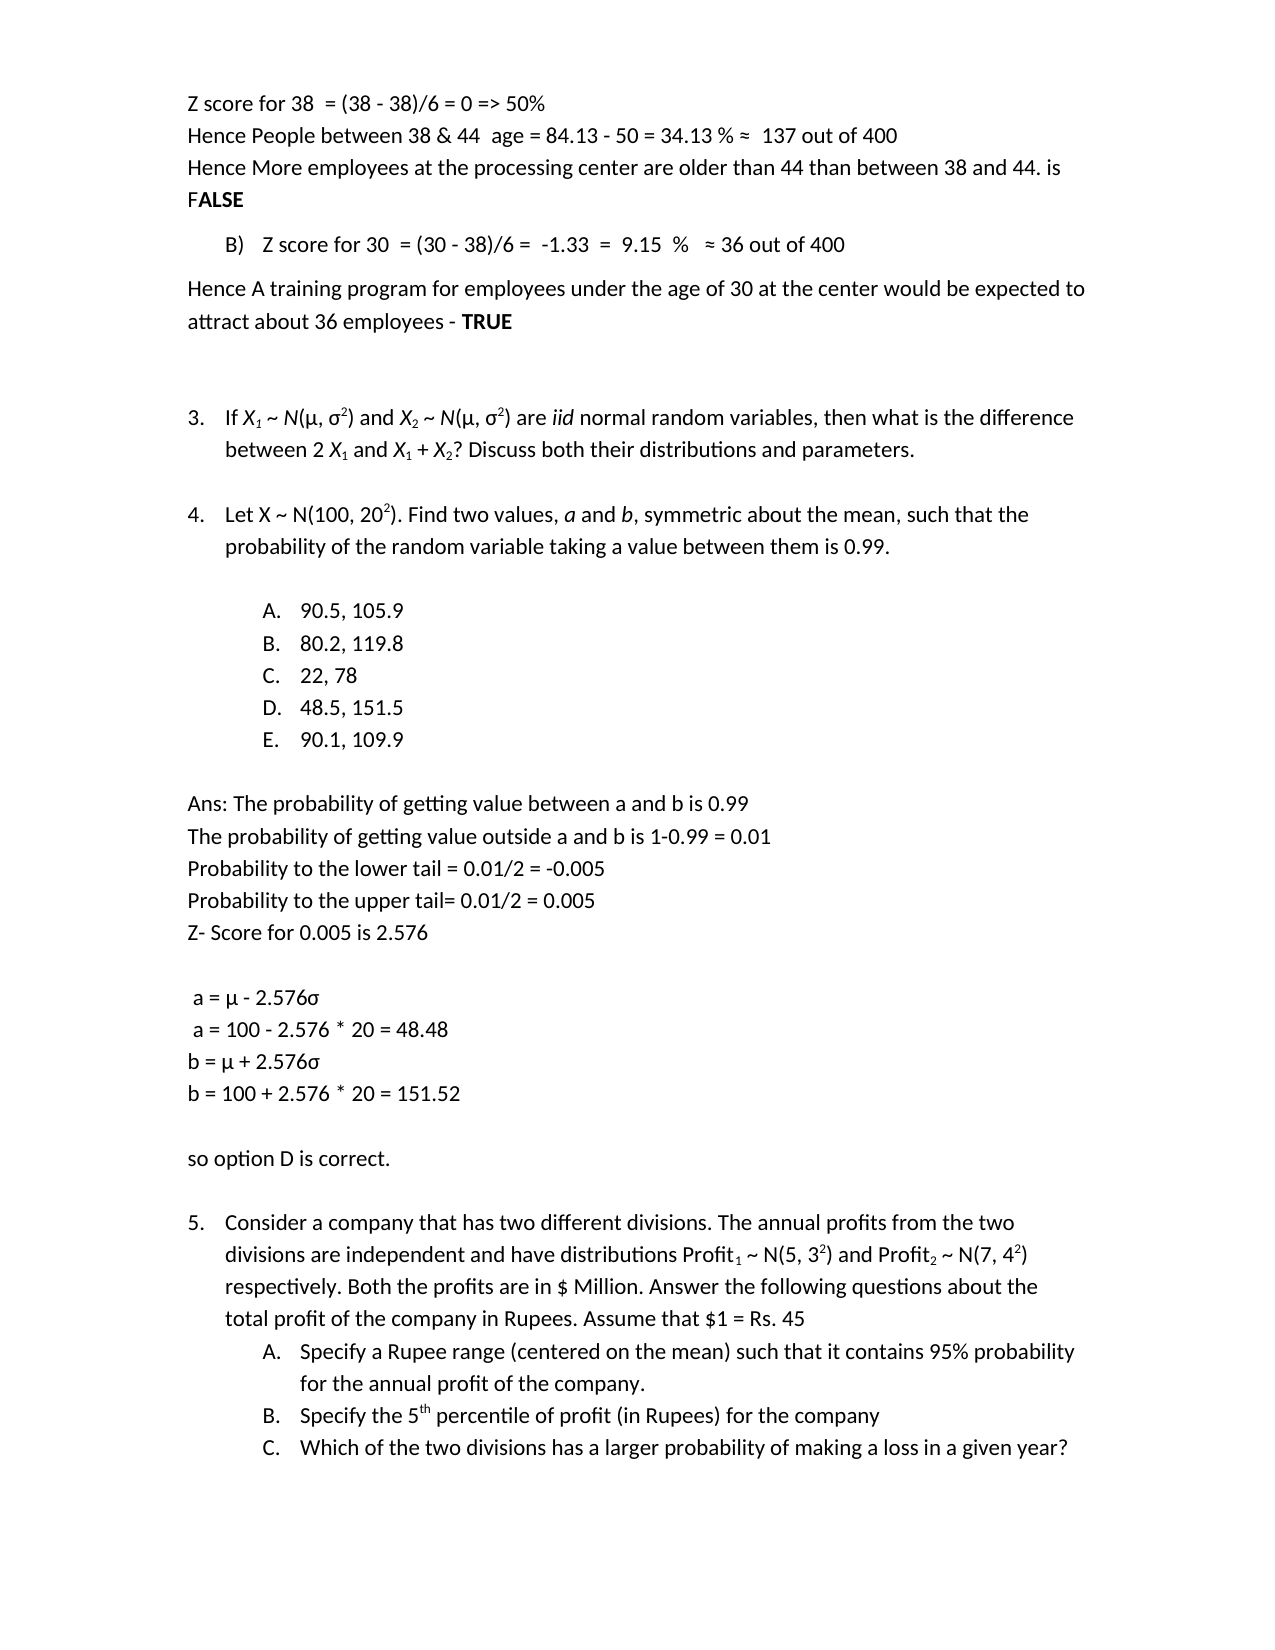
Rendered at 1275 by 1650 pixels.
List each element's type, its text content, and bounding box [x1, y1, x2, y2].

text so option D is correct. [187, 1144, 1087, 1172]
list Specify a Rupee range (centered on the mean) such that it contains 95% probability for the annual profit of the company. [262, 1337, 1087, 1397]
list 80.2, 119.8 [262, 629, 1087, 657]
text Z score for 38 = (38 - 38)/6 = 0 => 50% [187, 89, 1087, 117]
list If X1 ~ N(μ, σ2) and X2 ~ N(μ, σ2) are iid normal random variables, then what is the difference between 2 X1 and X1 + X2? Discuss both their distributions and parameters. [187, 403, 1087, 463]
list 22, 78 [262, 661, 1087, 689]
text The probability of getting value outside a and b is 1-0.99 = 0.01 [187, 822, 1087, 850]
list Which of the two divisions has a larger probability of making a loss in a given year? [262, 1433, 1087, 1461]
text a = 100 - 2.576 * 20 = 48.48 [187, 1015, 1087, 1043]
text b = 100 + 2.576 * 20 = 151.52 [187, 1079, 1087, 1107]
text Probability to the lower tail = 0.01/2 = -0.005 [187, 854, 1087, 882]
text Z- Score for 0.005 is 2.576 [187, 918, 1087, 946]
text Probability to the upper tail= 0.01/2 = 0.005 [187, 886, 1087, 914]
list Let X ~ N(100, 202). Find two values, a and b, symmetric about the mean, such that the probability of the random variable taking a value between them is 0.99. [187, 500, 1087, 560]
text b = μ + 2.576σ [187, 1047, 1087, 1075]
list 90.5, 105.9 [262, 596, 1087, 624]
list Specify the 5th percentile of profit (in Rupees) for the company [262, 1401, 1087, 1429]
text Ans: The probability of getting value between a and b is 0.99 [187, 789, 1087, 818]
text a = μ - 2.576σ [187, 983, 1087, 1011]
text Hence A training program for employees under the age of 30 at the center would be expected to attract about 36 employees - TRUE [187, 274, 1087, 335]
text Hence More employees at the processing center are older than 44 than between 38 and 44. is FALSE [187, 153, 1087, 213]
list Consider a company that has two different divisions. The annual profits from the two divisions are independent and have distributions Profit1 ~ N(5, 32) and Profit2 ~ N(7, 42) respectively. Both the profits are in $ Million. Answer the following questions about the total profit of the company in Rupees. Assume that $1 = Rs. 45 [187, 1208, 1087, 1333]
text Hence People between 38 & 44 age = 84.13 - 50 = 34.13 % ≈ 137 out of 400 [187, 121, 1087, 149]
list 90.1, 109.9 [262, 725, 1087, 753]
list 48.5, 151.5 [262, 693, 1087, 721]
list Z score for 30 = (30 - 38)/6 = -1.33 = 9.15 % ≈ 36 out of 400 [225, 230, 1087, 258]
